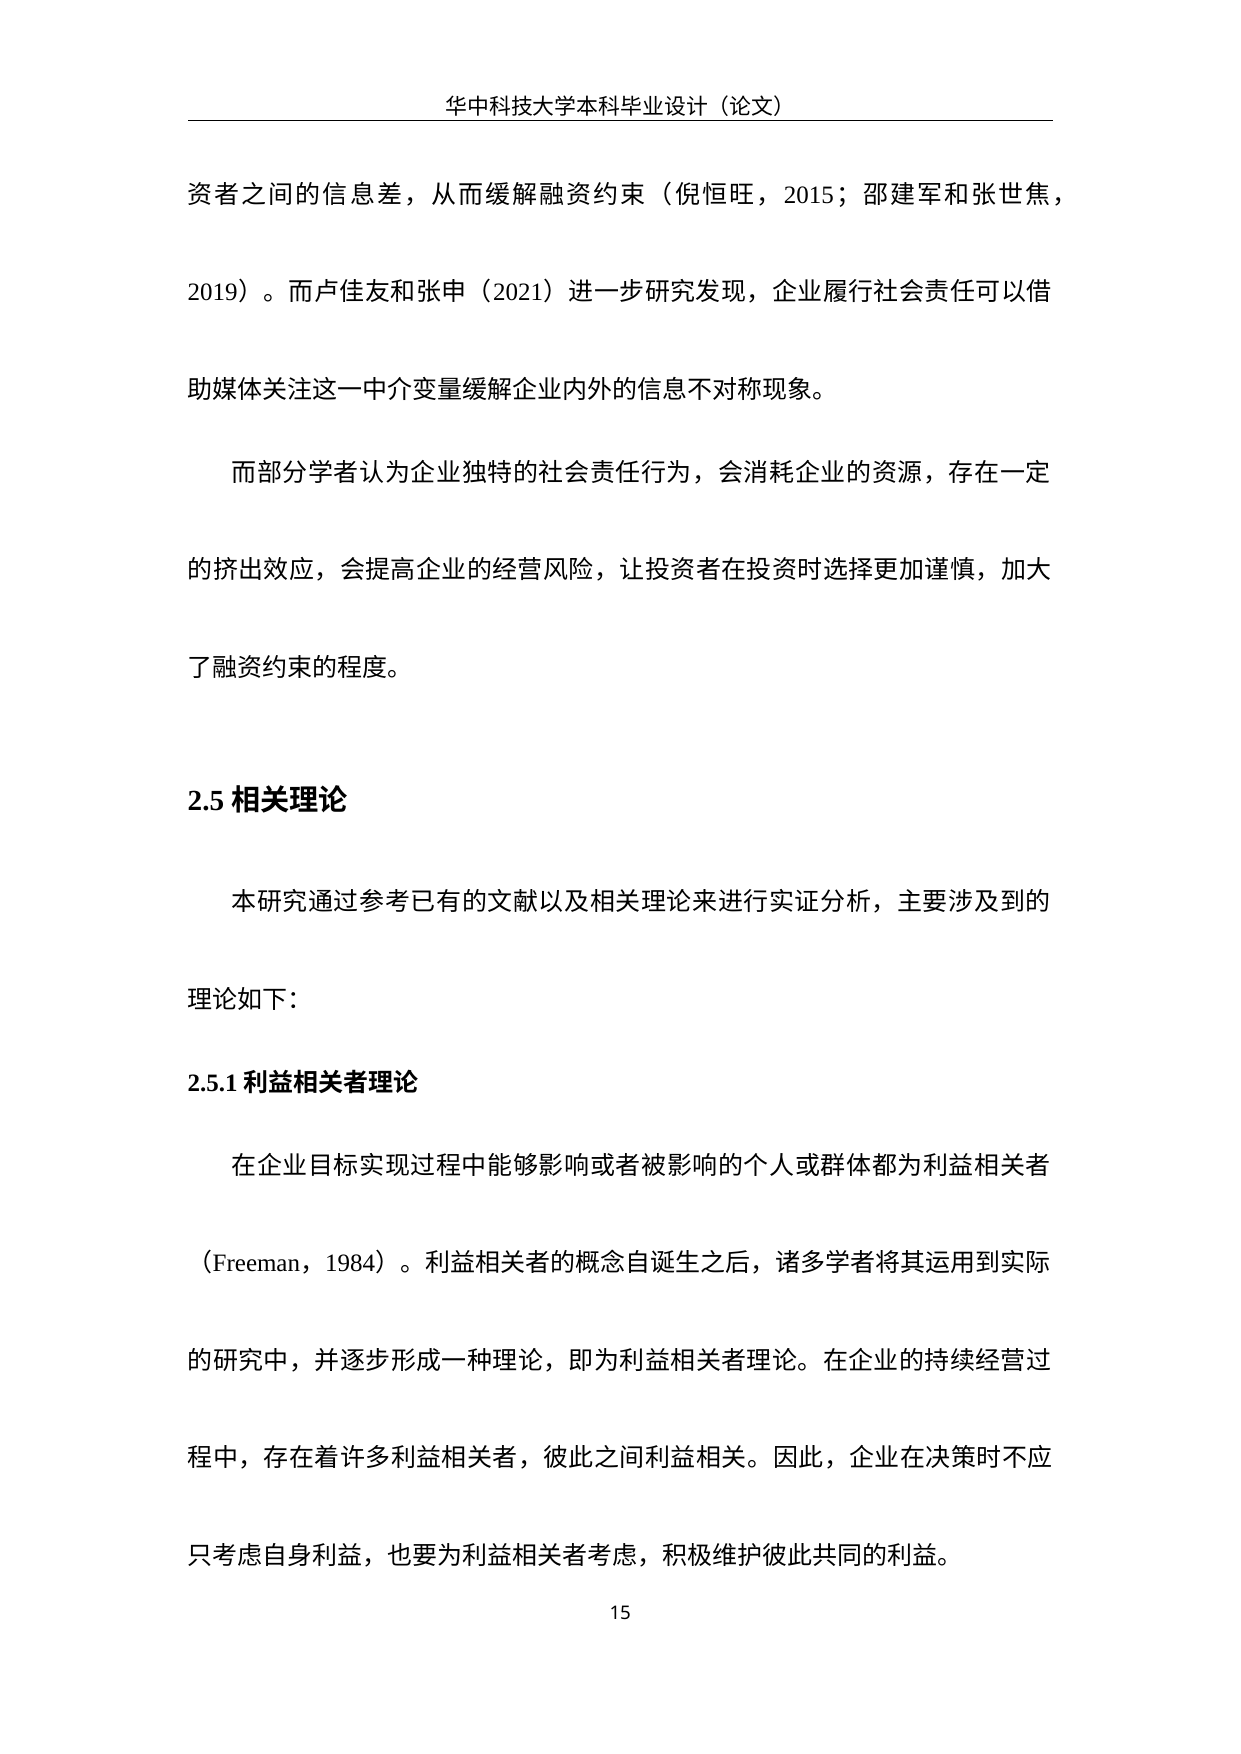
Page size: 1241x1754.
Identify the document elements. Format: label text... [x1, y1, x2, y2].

text 在企业目标实现过程中能够影响或者被影响的个人或群体都为利益相关者（Freeman，1984）。利益相关者的概念自诞生之后，诸多学者将其运用到实际的研究中，并逐步形成一种理论，即为利益相关者理论。在企业的持续经营过程中，存在着许多利益相关者，彼此之间利益相关。因此，企业在决策时不应只考虑自身利益，也要为利益相关者考虑，积极维护彼此共同的利益。 [187, 1131, 1053, 1586]
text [187, 160, 1053, 420]
text 而部分学者认为企业独特的社会责任行为，会消耗企业的资源，存在一定的挤出效应，会提高企业的经营风险，让投资者在投资时选择更加谨慎，加大了融资约束的程度。 [187, 438, 1053, 698]
text 本研究通过参考已有的文献以及相关理论来进行实证分析，主要涉及到的理论如下： [187, 867, 1053, 1030]
subtitle 相关理论 [187, 765, 1053, 830]
subtitle 利益相关者理论 [187, 1048, 1053, 1113]
